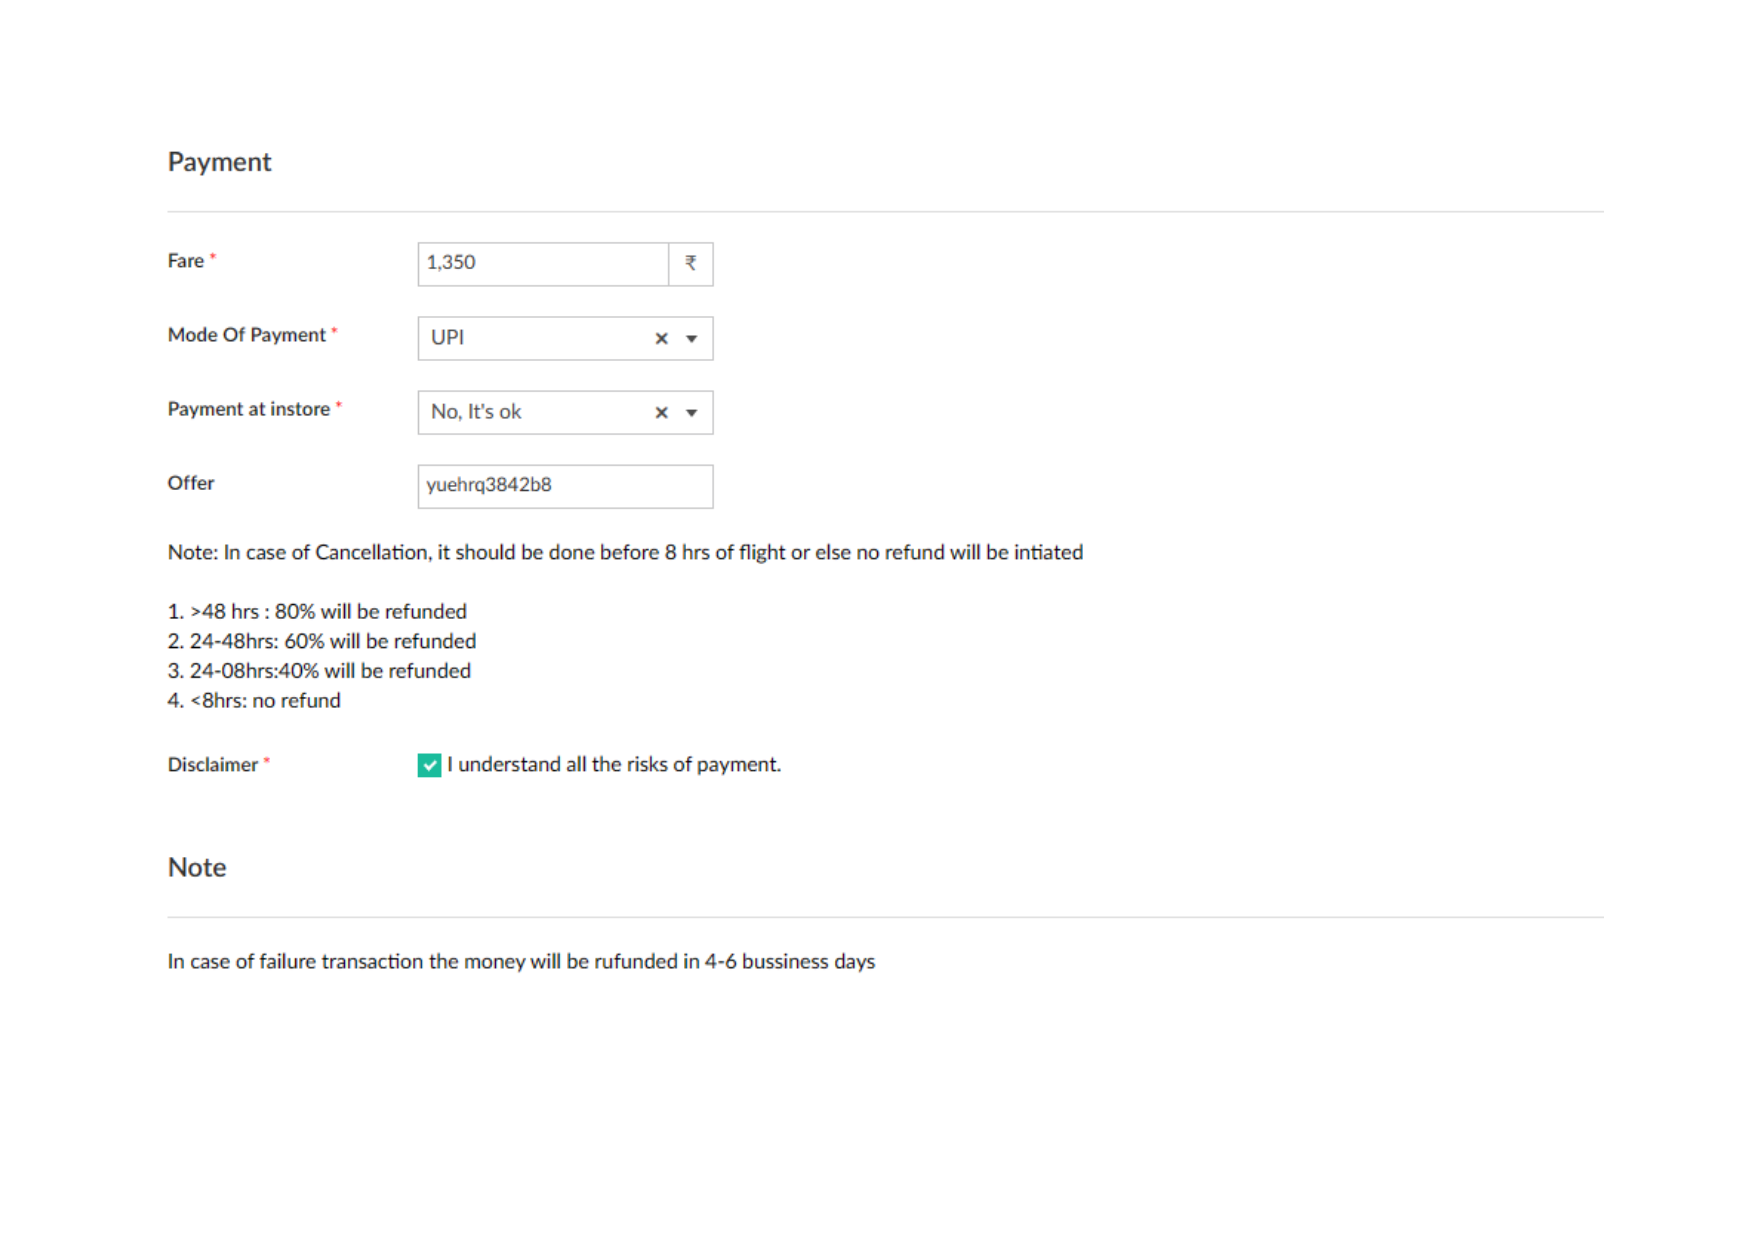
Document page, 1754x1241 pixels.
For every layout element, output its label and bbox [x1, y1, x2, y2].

picture [150, 150, 1604, 985]
